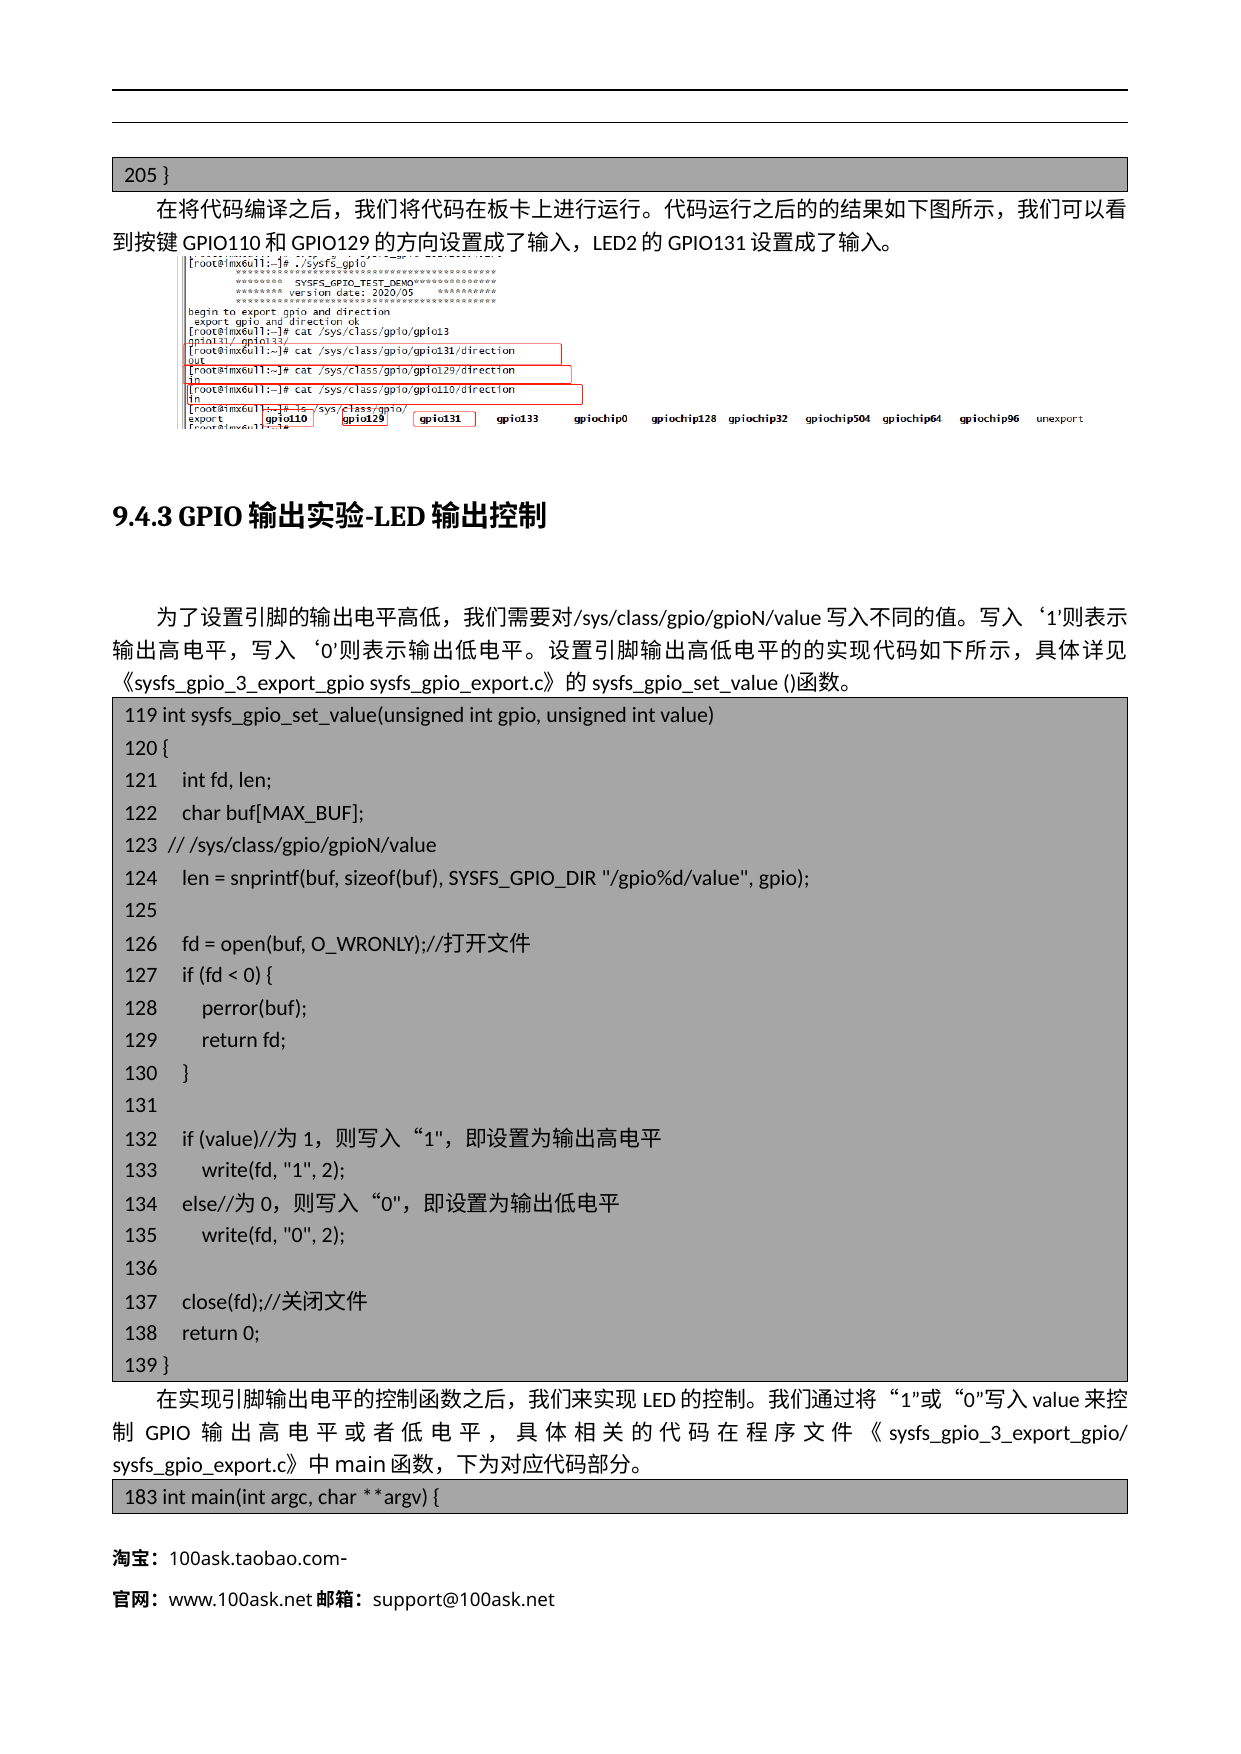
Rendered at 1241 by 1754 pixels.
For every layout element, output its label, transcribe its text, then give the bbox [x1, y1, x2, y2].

text 为了设置引脚的输出电平高低，我们需要对/sys/class/gpio/gpioN/value写入不同的值。写入‘1’则表示输出高电平，写入‘0’则表示输出低电平。设置引脚输出高低电平的的实现代码如下所示，具体详见《sysfs_gpio_3_export_gpio sysfs_gpio_export.c》的sysfs_gpio_set_value ()函数。 [112, 600, 1128, 697]
table_header 119 int sysfs_gpio_set_value(unsigned int gpio, unsigned int value) 120 { 121 int fd, len; 122 char buf[MAX_BUF]; 123 // /sys/class/gpio/gpioN/value 124 len = snprintf(buf, sizeof(buf), SYSFS_GPIO_DIR "/gpio%d/value", gpio); 125 126 fd = open(buf, O_WRONLY);//打开文件 127 if (fd < 0) { 128 perror(buf); 129 return fd; 130 } 131 132 if (value)//为1，则写入“1"，即设置为输出高电平 133 write(fd, "1", 2); 134 else//为0，则写入“0"，即设置为输出低电平 135 write(fd, "0", 2); 136 137 close(fd);//关闭文件 138 return 0; 139 } [113, 698, 1127, 1381]
text 在将代码编译之后，我们将代码在板卡上进行运行。代码运行之后的的结果如下图所示，我们可以看到按键GPIO110和GPIO129的方向设置成了输入，LED2的GPIO131设置成了输入。 [112, 192, 1128, 257]
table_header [113, 158, 1127, 191]
text 在实现引脚输出电平的控制函数之后，我们来实现LED的控制。我们通过将“1”或“0”写入value来控制GPIO输出高电平或者低电平，具体相关的代码在程序文件《sysfs_gpio_3_export_gpio/sysfs_gpio_export.c》中main函数，下为对应代码部分。 [112, 1382, 1128, 1479]
picture [155, 256, 1172, 429]
subtitle 9.4.3 GPIO输出实验-LED输出控制 [112, 481, 1128, 546]
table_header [113, 1480, 1127, 1513]
